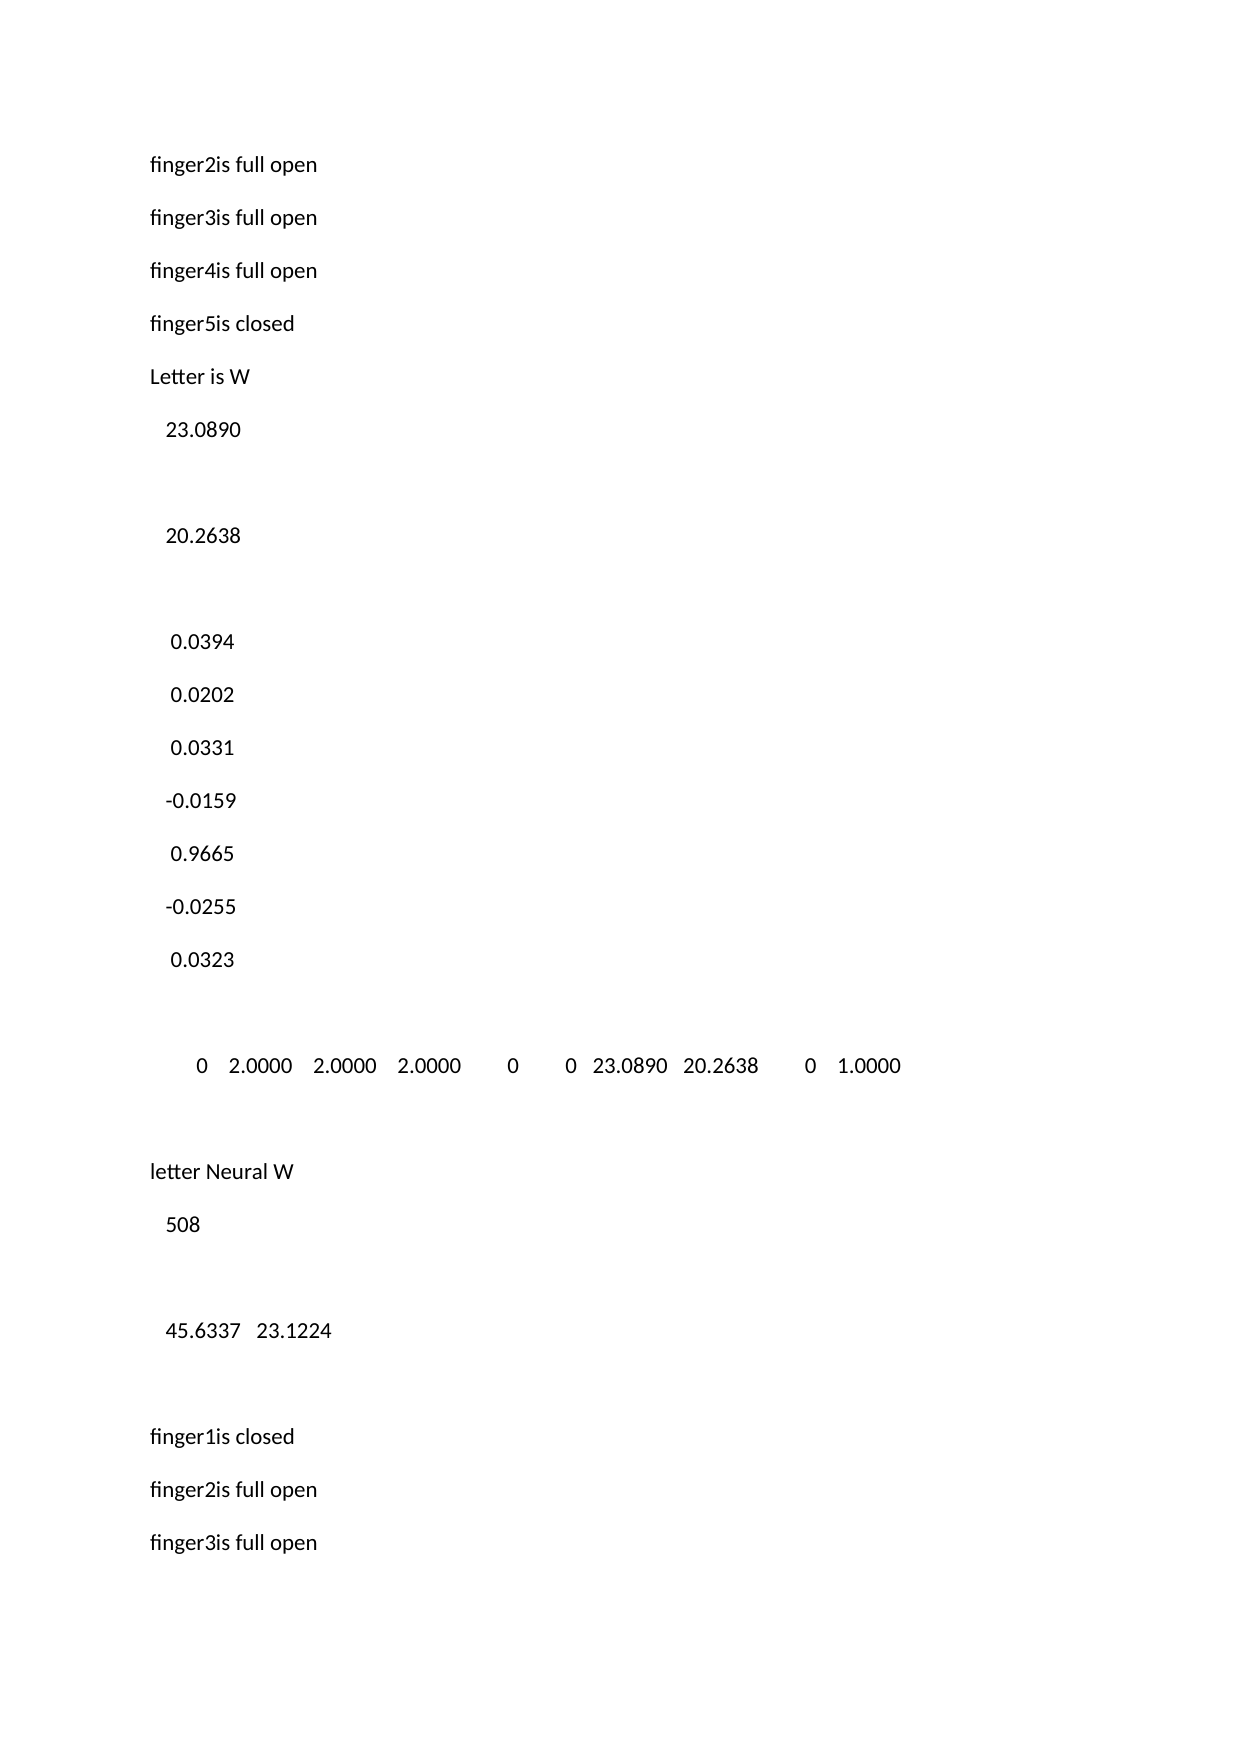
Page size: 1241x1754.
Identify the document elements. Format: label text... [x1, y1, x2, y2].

text -0.0159 [150, 786, 1090, 814]
text finger5is closed [150, 309, 1090, 337]
text 0.0323 [150, 945, 1090, 973]
text 0.0331 [150, 733, 1090, 761]
text 45.6337 23.1224 [150, 1316, 1090, 1344]
text 0.0394 [150, 627, 1090, 655]
text finger2is full open [150, 150, 1090, 178]
text 508 [150, 1210, 1090, 1238]
text letter Neural W [150, 1157, 1090, 1185]
text 20.2638 [150, 521, 1090, 549]
text 23.0890 [150, 415, 1090, 443]
text finger3is full open [150, 1528, 1090, 1557]
text 0 2.0000 2.0000 2.0000 0 0 23.0890 20.2638 0 1.0000 [150, 1051, 1090, 1079]
text finger2is full open [150, 1476, 1090, 1503]
text Letter is W [150, 362, 1090, 390]
text finger3is full open [150, 203, 1090, 231]
text -0.0255 [150, 892, 1090, 920]
text 0.0202 [150, 680, 1090, 708]
text finger4is full open [150, 256, 1090, 284]
text finger1is closed [150, 1422, 1090, 1451]
text 0.9665 [150, 839, 1090, 867]
